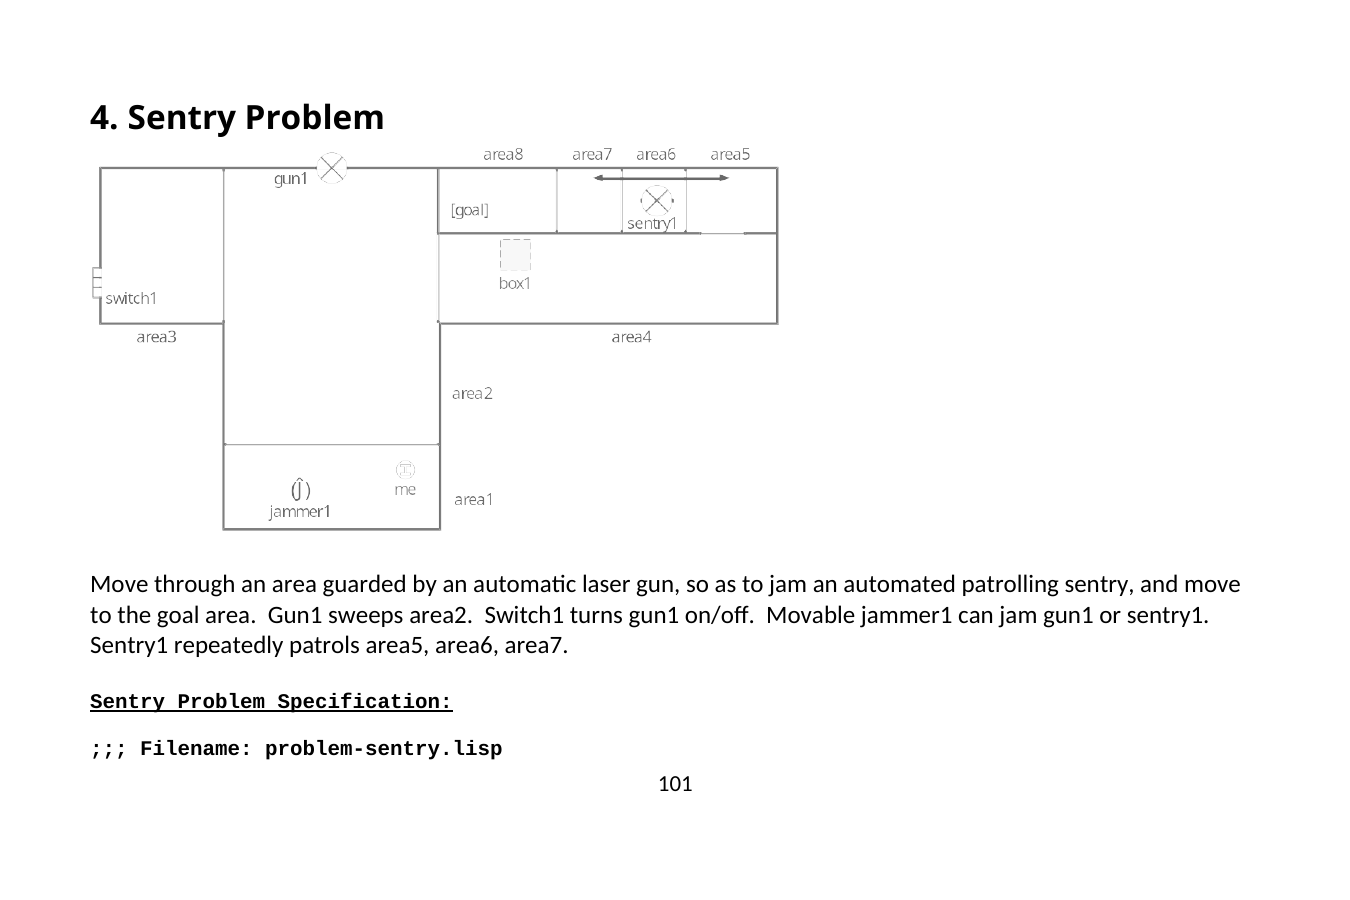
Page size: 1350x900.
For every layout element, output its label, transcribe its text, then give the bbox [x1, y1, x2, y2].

text ;;; Filename: problem-sentry.lisp [90, 738, 1260, 762]
text Move through an area guarded by an automatic laser gun, so as to jam an automated patrolling sentry, and move to the goal area. Gun1 sweeps area2. Switch1 turns gun1 on/off. Movable jammer1 can jam gun1 or sentry1. Sentry1 repeatedly patrols area5, area6, area7. [90, 568, 1260, 660]
text Sentry Problem Specification: [90, 691, 1260, 714]
subtitle Sentry Problem [90, 94, 1260, 139]
